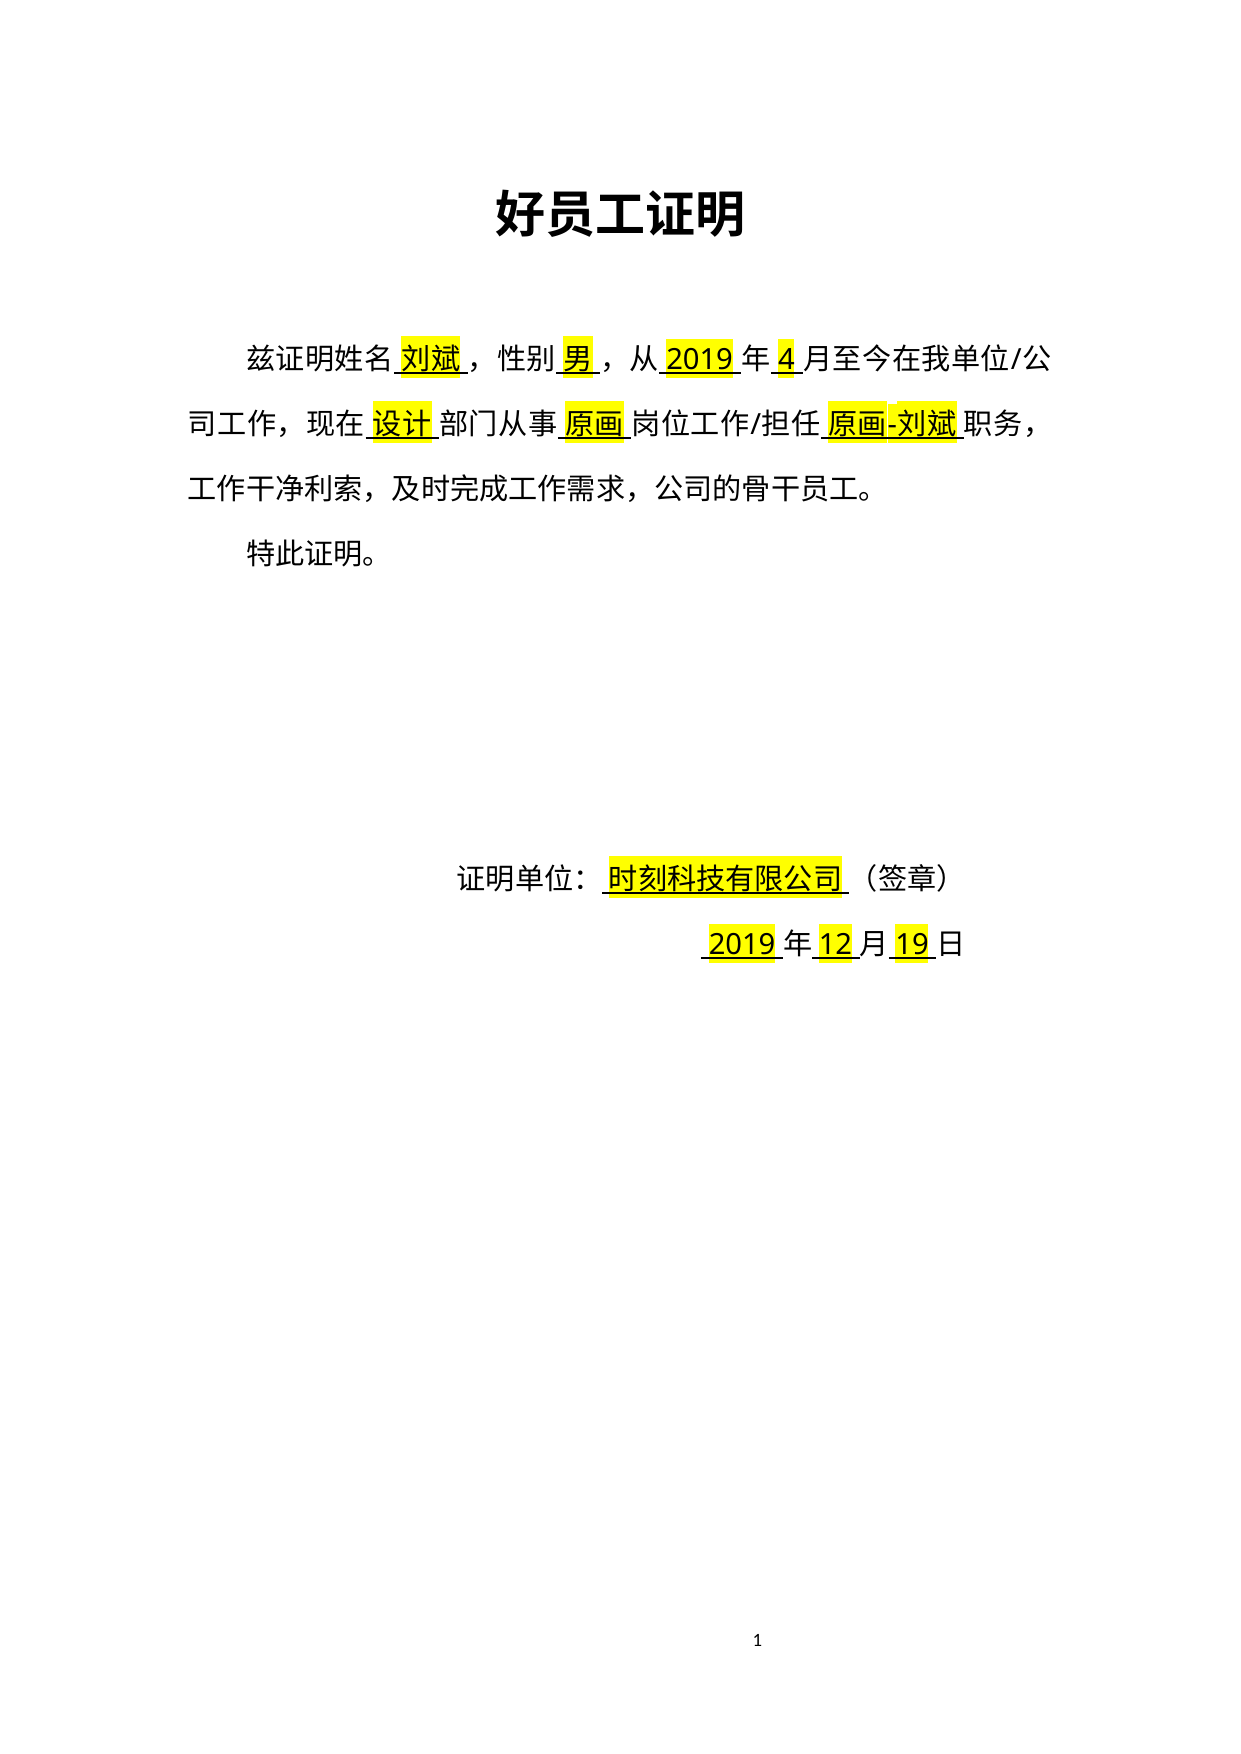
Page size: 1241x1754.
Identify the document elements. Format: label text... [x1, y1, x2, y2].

text 2019 年 12 月 19 日 [187, 909, 965, 974]
text 证明单位： 时刻科技有限公司 （签章） [187, 844, 965, 909]
text 特此证明。 [187, 519, 1053, 584]
text 兹证明姓名 刘斌 ，性别 男 ，从 2019 年 4 月至今在我单位/公司工作，现在 设计 部门从事 原画 岗位工作/担任 原画-刘斌 职务，工作干净利索，及时完成工作需求，公司的骨干员工。 [187, 324, 1053, 519]
text 好员工证明 [187, 162, 1053, 259]
